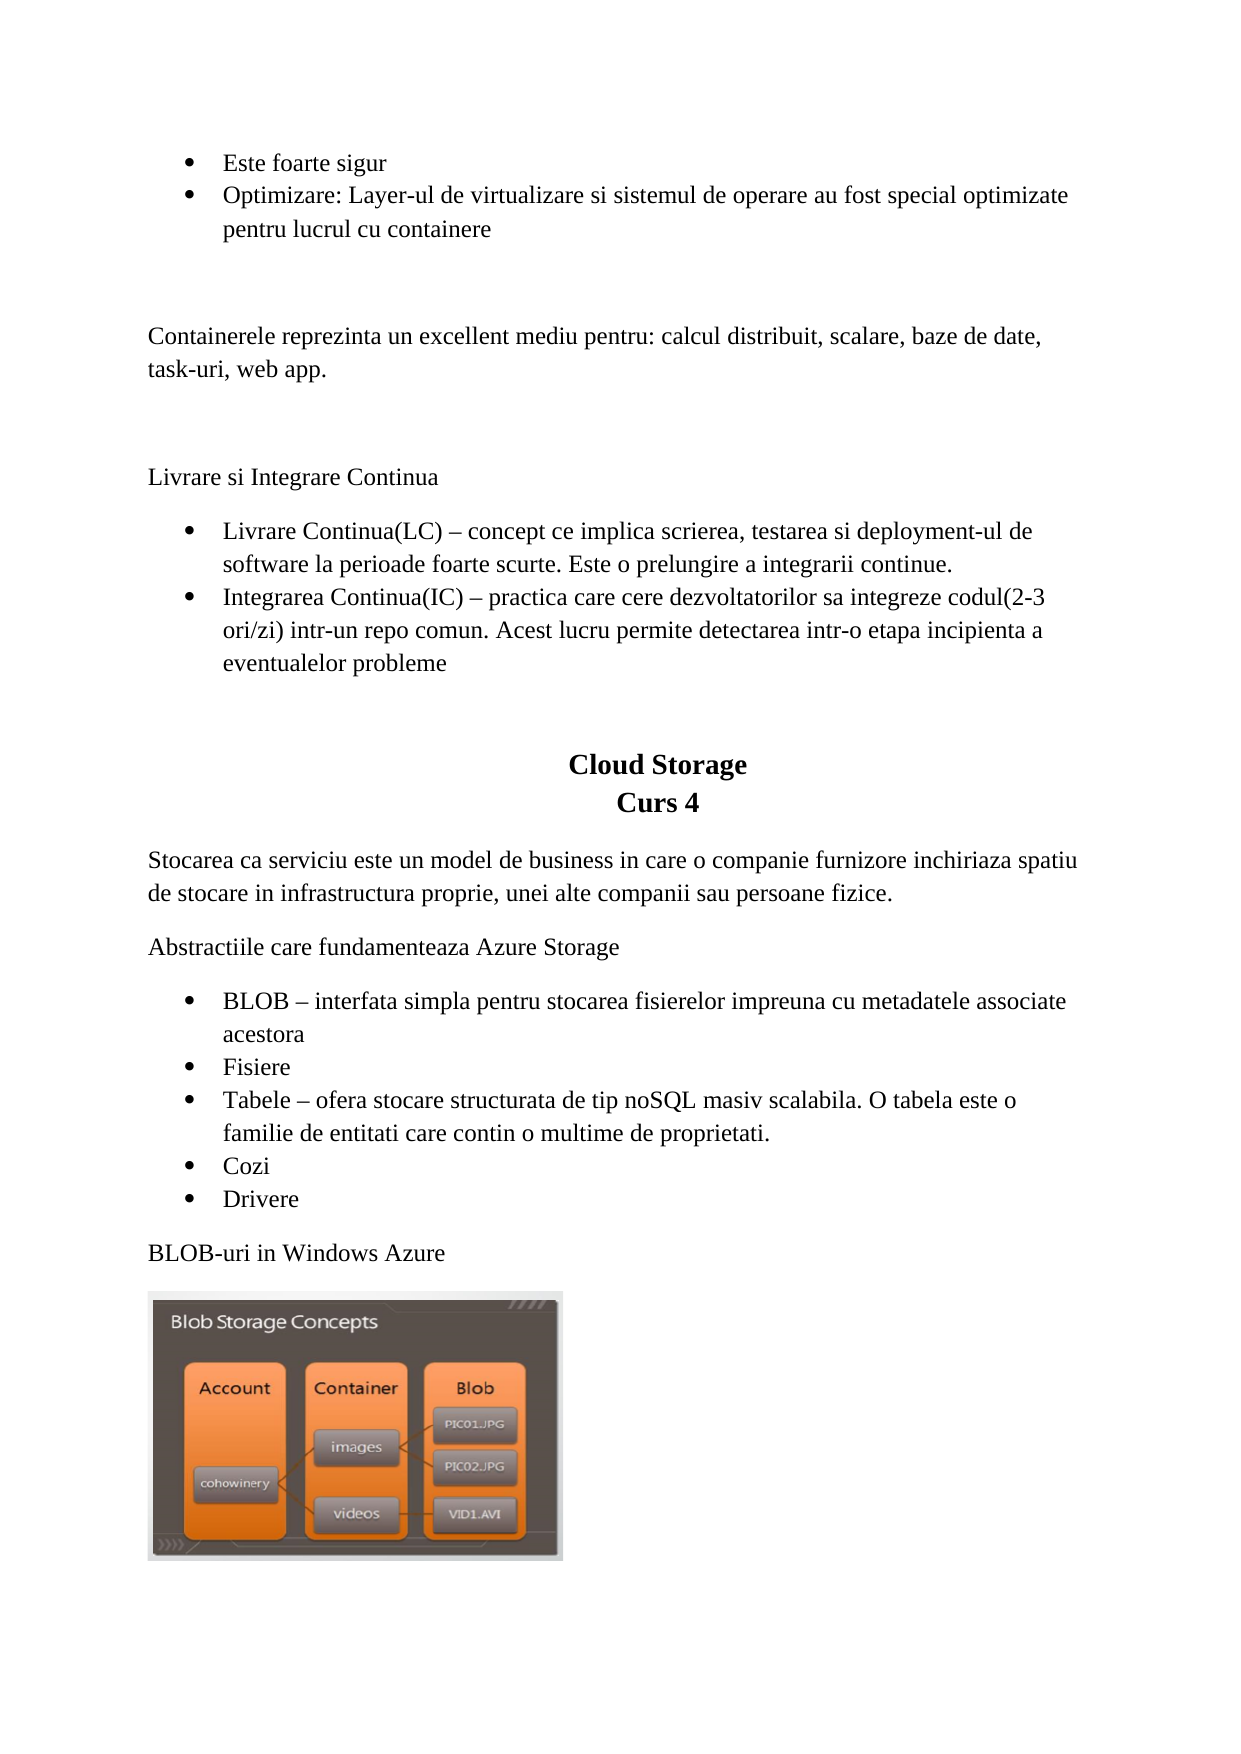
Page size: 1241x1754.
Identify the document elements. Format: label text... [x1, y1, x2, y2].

list Fisiere [185, 1052, 1093, 1081]
text Livrare si Integrare Continua [148, 462, 1093, 491]
list Drivere [185, 1184, 1093, 1213]
list Este foarte sigur [185, 148, 1093, 176]
text Stocarea ca serviciu este un model de business in care o companie furnizore inchiriaza spatiu de stocare in infrastructura proprie, unei alte companii sau persoane fizice. [148, 845, 1093, 907]
text BLOB-uri in Windows Azure [148, 1238, 1093, 1266]
list Cloud Storage [223, 747, 1093, 781]
list Curs 4 [223, 786, 1093, 819]
list Tabele – ofera stocare structurata de tip noSQL masiv scalabila. O tabela este o familie de entitati care contin o multime de proprietati. [185, 1085, 1093, 1147]
text Abstractiile care fundamenteaza Azure Storage [148, 932, 1093, 961]
list Livrare Continua(LC) – concept ce implica scrierea, testarea si deployment-ul de software la perioade foarte scurte. Este o prelungire a integrarii continue. [185, 516, 1093, 578]
picture [147, 1291, 564, 1561]
list Cozi [185, 1151, 1093, 1179]
list Integrarea Continua(IC) – practica care cere dezvoltatorilor sa integreze codul(2-3 ori/zi) intr-un repo comun. Acest lucru permite detectarea intr-o etapa incipienta a eventualelor probleme [185, 582, 1093, 677]
text Containerele reprezinta un excellent mediu pentru: calcul distribuit, scalare, baze de date, task-uri, web app. [148, 321, 1093, 383]
list Optimizare: Layer-ul de virtualizare si sistemul de operare au fost special optimizate pentru lucrul cu containere [185, 181, 1093, 242]
list BLOB – interfata simpla pentru stocarea fisierelor impreuna cu metadatele associate acestora [185, 986, 1093, 1047]
